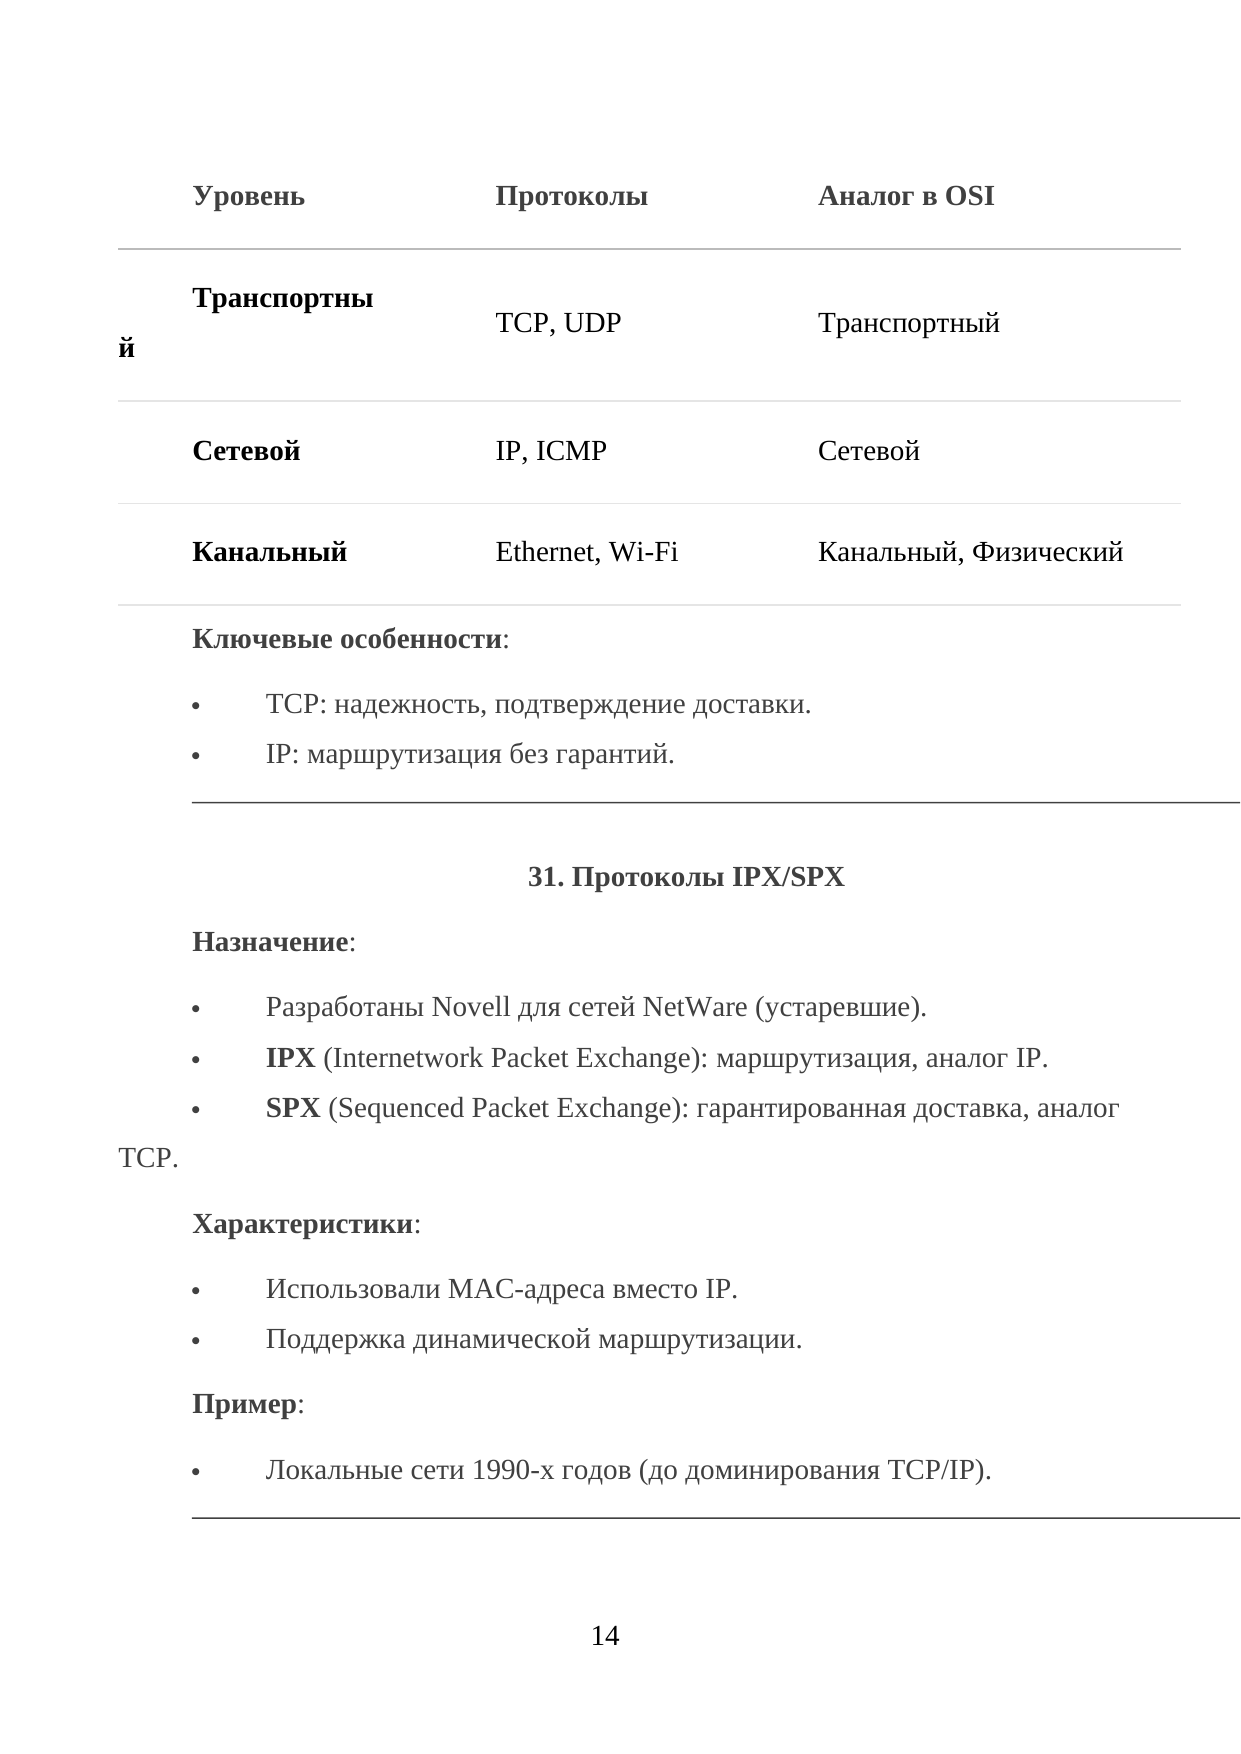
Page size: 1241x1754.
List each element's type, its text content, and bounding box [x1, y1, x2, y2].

subtitle 31. Протоколы IPX/SPX [118, 859, 1181, 892]
text Назначение: [118, 924, 1181, 958]
table_cell Канальный [118, 504, 406, 604]
table_cell Канальный, Физический [728, 504, 1181, 604]
list Локальные сети 1990-х годов (до доминирования TCP/IP). [118, 1452, 1181, 1486]
table_cell Транспортный [728, 250, 1181, 400]
list Разработаны Novell для сетей NetWare (устаревшие). [118, 989, 1181, 1023]
list IP: маршрутизация без гарантий. [118, 737, 1181, 770]
text Характеристики: [118, 1206, 1181, 1239]
list Поддержка динамической маршрутизации. [118, 1321, 1181, 1355]
table_cell IP, ICMP [406, 402, 728, 502]
list TCP: надежность, подтверждение доставки. [118, 686, 1181, 720]
table_cell Транспортный [118, 250, 406, 400]
table_cell TCP, UDP [406, 250, 728, 400]
list SPX (Sequenced Packet Exchange): гарантированная доставка, аналог TCP. [118, 1090, 1181, 1174]
text Ключевые особенности: [118, 621, 1181, 654]
table_header Уровень [118, 148, 406, 248]
list Использовали MAC-адреса вместо IP. [118, 1271, 1181, 1304]
table_cell Сетевой [728, 402, 1181, 502]
list IPX (Internetwork Packet Exchange): маршрутизация, аналог IP. [118, 1040, 1181, 1073]
table_cell Сетевой [118, 402, 406, 502]
table_cell Ethernet, Wi-Fi [406, 504, 728, 604]
table_header Аналог в OSI [728, 148, 1181, 248]
text Пример: [118, 1387, 1181, 1420]
table_header Протоколы [406, 148, 728, 248]
